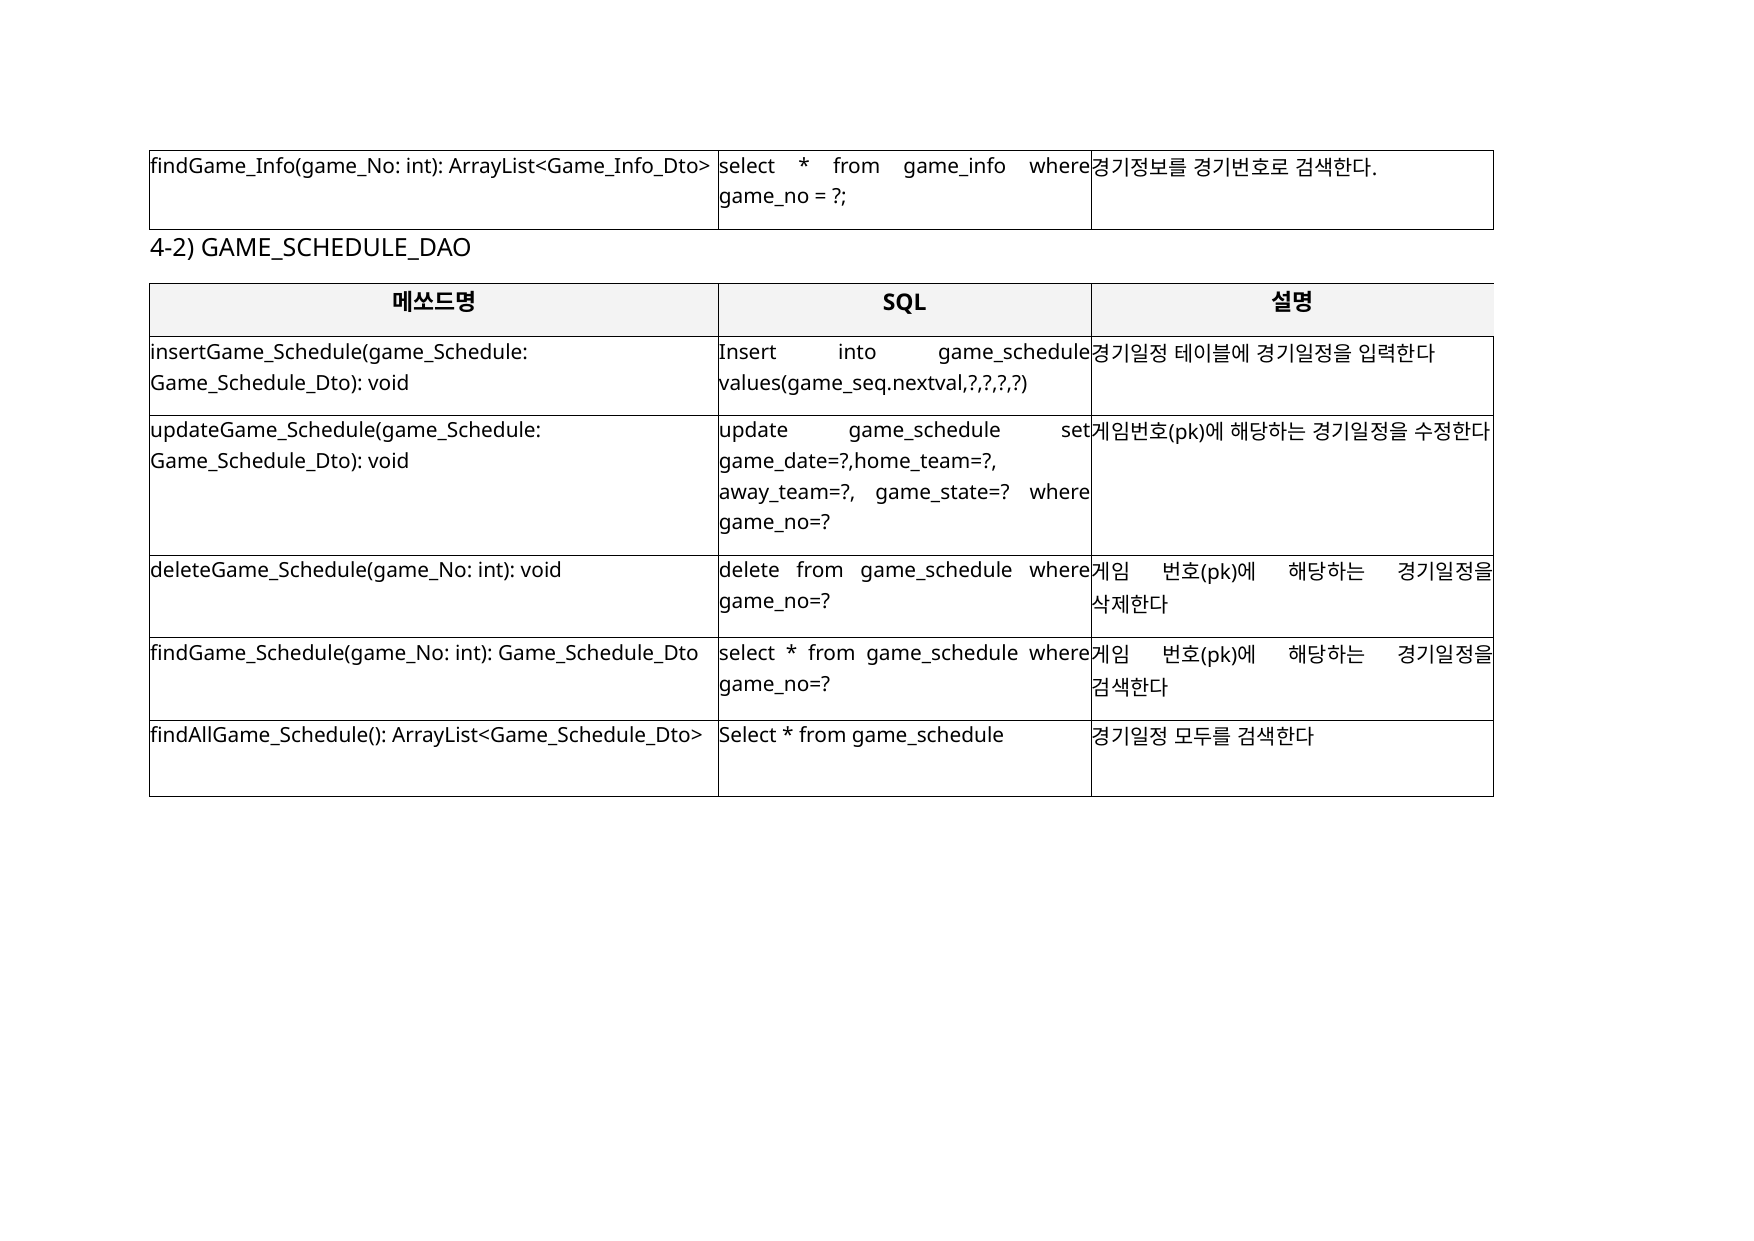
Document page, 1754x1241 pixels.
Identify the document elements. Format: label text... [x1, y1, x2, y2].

text 4-2) GAME_SCHEDULE_DAO [150, 230, 1577, 264]
table_cell 경기정보를 경기번호로 검색한다. [1092, 151, 1493, 229]
table_header 설명 [1092, 284, 1494, 336]
table_cell findAllGame_Schedule(): ArrayList<Game_Schedule_Dto> [150, 721, 718, 796]
table_cell select * from game_schedule where game_no=? [719, 638, 1091, 719]
table_cell 게임번호(pk)에 해당하는 경기일정을 수정한다 [1092, 416, 1493, 554]
table_cell findGame_Schedule(game_No: int): Game_Schedule_Dto [150, 638, 718, 719]
table_cell 게임 번호(pk)에 해당하는 경기일정을 삭제한다 [1092, 556, 1493, 637]
table_cell update game_schedule set game_date=?,home_team=?, away_team=?, game_state=? where game_no=? [719, 416, 1091, 554]
table_cell Insert into game_schedule values(game_seq.nextval,?,?,?,?) [719, 337, 1091, 414]
table_header SQL [719, 284, 1091, 336]
table_cell 경기일정 모두를 검색한다 [1092, 721, 1493, 796]
table_cell select * from game_info where game_no = ?; [719, 151, 1091, 229]
table_cell 게임 번호(pk)에 해당하는 경기일정을 검색한다 [1092, 638, 1493, 719]
table_cell deleteGame_Schedule(game_No: int): void [150, 556, 718, 637]
table_cell delete from game_schedule where game_no=? [719, 556, 1091, 637]
table_cell insertGame_Schedule(game_Schedule: Game_Schedule_Dto): void [150, 337, 718, 414]
table_cell 경기일정 테이블에 경기일정을 입력한다 [1092, 337, 1493, 414]
table_cell findGame_Info(game_No: int): ArrayList<Game_Info_Dto> [150, 151, 718, 229]
table_cell Select * from game_schedule [719, 721, 1091, 796]
table_cell updateGame_Schedule(game_Schedule: Game_Schedule_Dto): void [150, 416, 718, 554]
table_header 메쏘드명 [150, 284, 718, 336]
